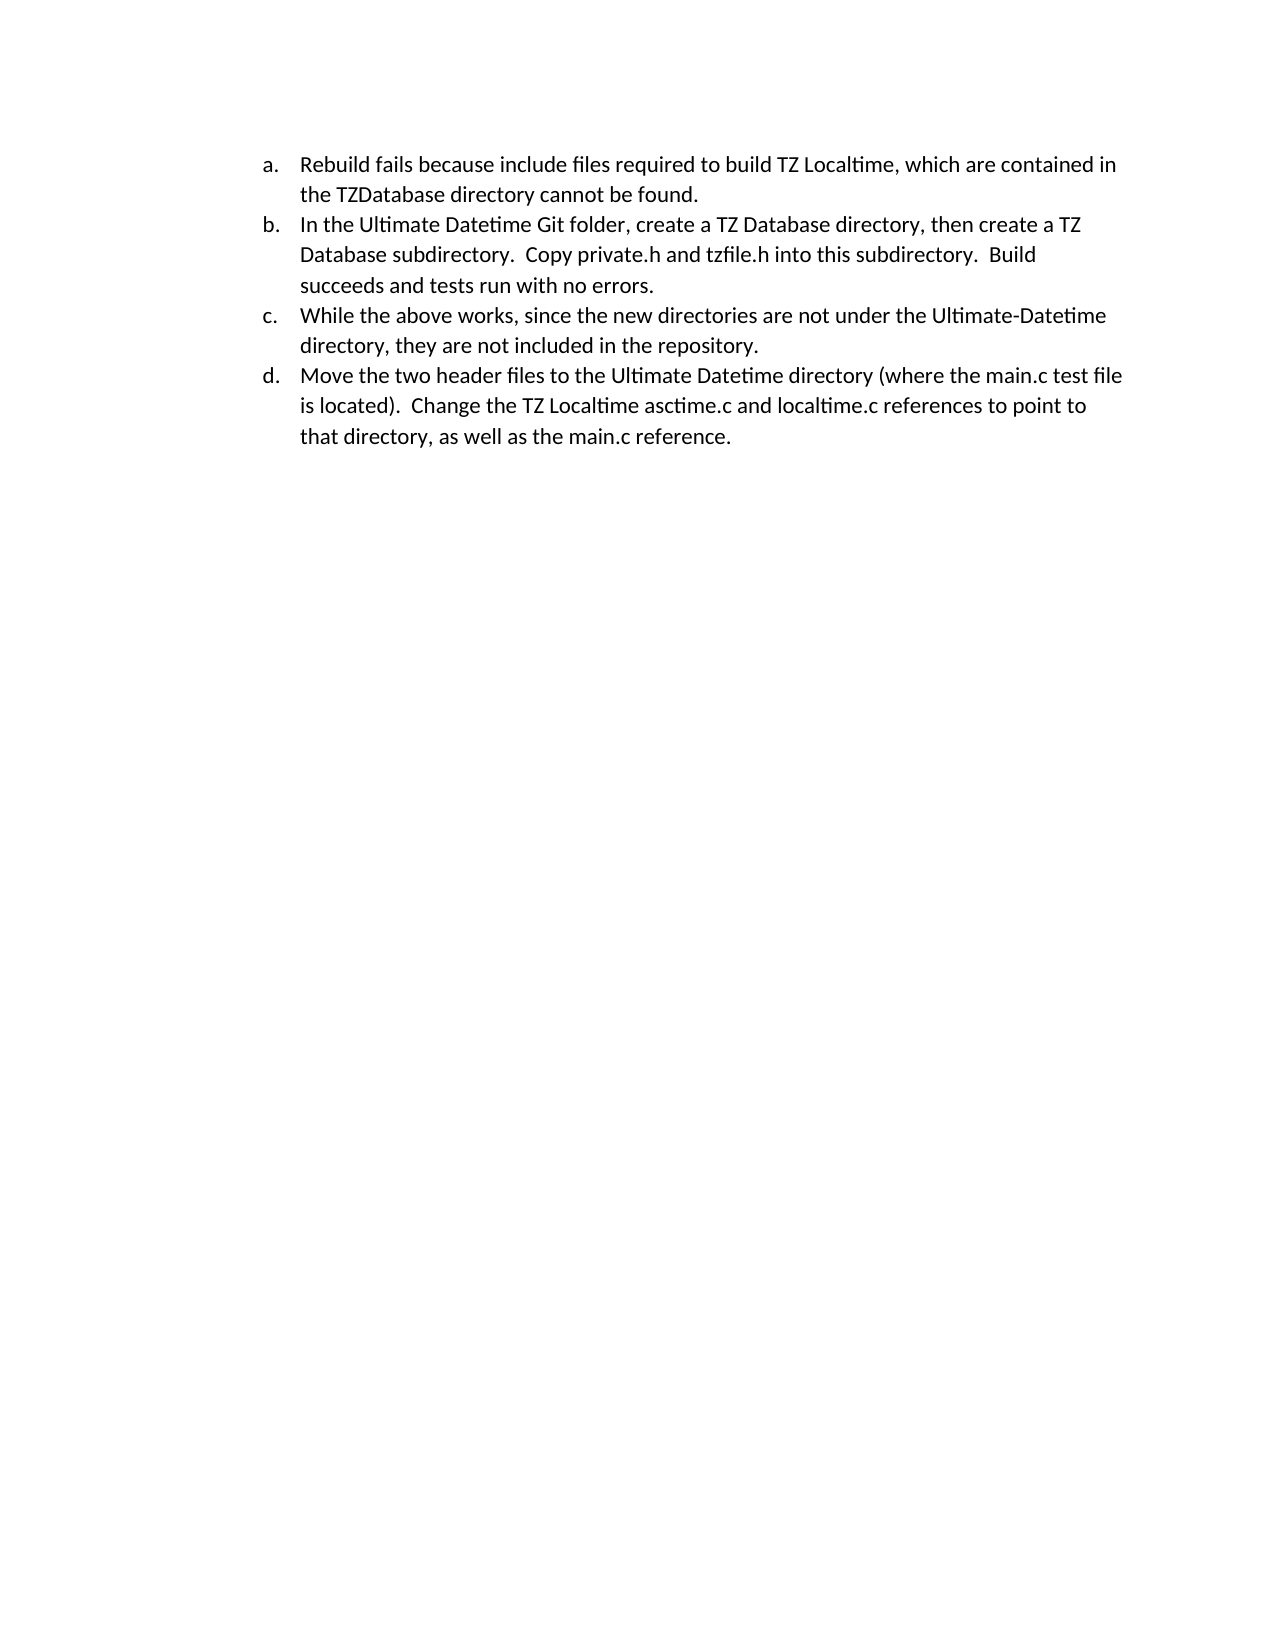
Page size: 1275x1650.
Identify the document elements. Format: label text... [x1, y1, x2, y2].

list Move the two header files to the Ultimate Datetime directory (where the main.c test file is located). Change the TZ Localtime asctime.c and localtime.c references to point to that directory, as well as the main.c reference. [262, 361, 1125, 450]
list Rebuild fails because include files required to build TZ Localtime, which are contained in the TZDatabase directory cannot be found. [262, 150, 1125, 208]
list In the Ultimate Datetime Git folder, create a TZ Database directory, then create a TZ Database subdirectory. Copy private.h and tzfile.h into this subdirectory. Build succeeds and tests run with no errors. [262, 210, 1125, 299]
list While the above works, since the new directories are not under the Ultimate-Datetime directory, they are not included in the repository. [262, 301, 1125, 359]
